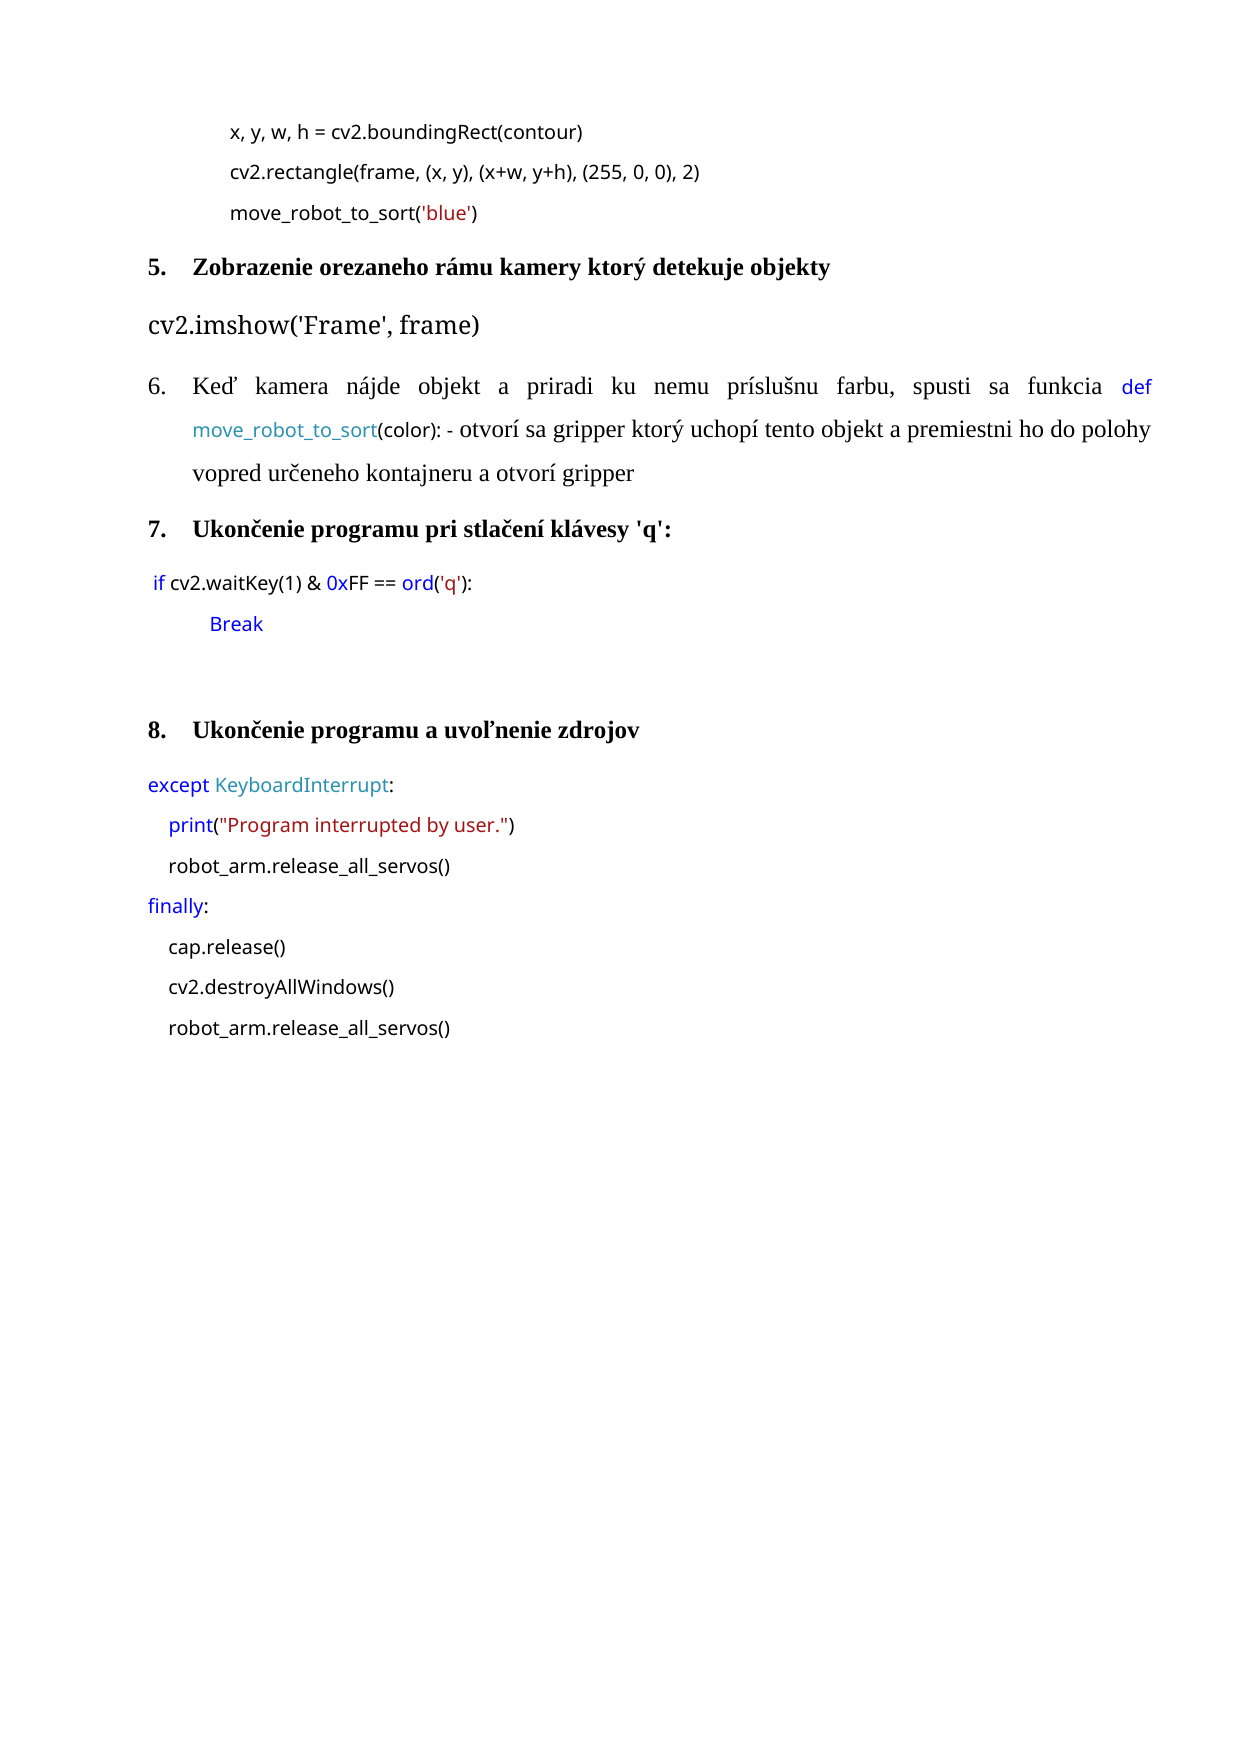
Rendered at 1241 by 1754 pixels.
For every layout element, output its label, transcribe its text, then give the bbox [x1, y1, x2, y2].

list cv2.imshow('Frame', frame) [148, 307, 1152, 342]
text cv2.rectangle(frame, (x, y), (x+w, y+h), (255, 0, 0), 2) [148, 158, 1152, 186]
text finally: [148, 892, 1152, 919]
text cv2.destroyAllWindows() [148, 973, 1152, 1000]
text print("Program interrupted by user.") [148, 812, 1152, 839]
text x, y, w, h = cv2.boundingRect(contour) [148, 118, 1152, 145]
text robot_arm.release_all_servos() [148, 852, 1152, 879]
list move_robot_to_sort('blue') [148, 199, 1152, 226]
list Ukončenie programu a uvoľnenie zdrojov [148, 716, 1152, 744]
list Ukončenie programu pri stlačení klávesy 'q': [148, 514, 1152, 542]
list Break [148, 610, 1152, 637]
text cap.release() [148, 933, 1152, 960]
text except KeyboardInterrupt: [148, 771, 1152, 798]
text if cv2.waitKey(1) & 0xFF == ord('q'): [148, 569, 1152, 596]
list robot_arm.release_all_servos() [148, 1014, 1152, 1041]
list Zobrazenie orezaneho rámu kamery ktorý detekuje objekty [148, 252, 1152, 281]
list Keď kamera nájde objekt a priradi ku nemu príslušnu farbu, spusti sa funkcia def move_robot_to_sort(color): - otvorí sa gripper ktorý uchopí tento objekt a premiestni ho do polohy vopred určeneho kontajneru a otvorí gripper [148, 371, 1152, 487]
